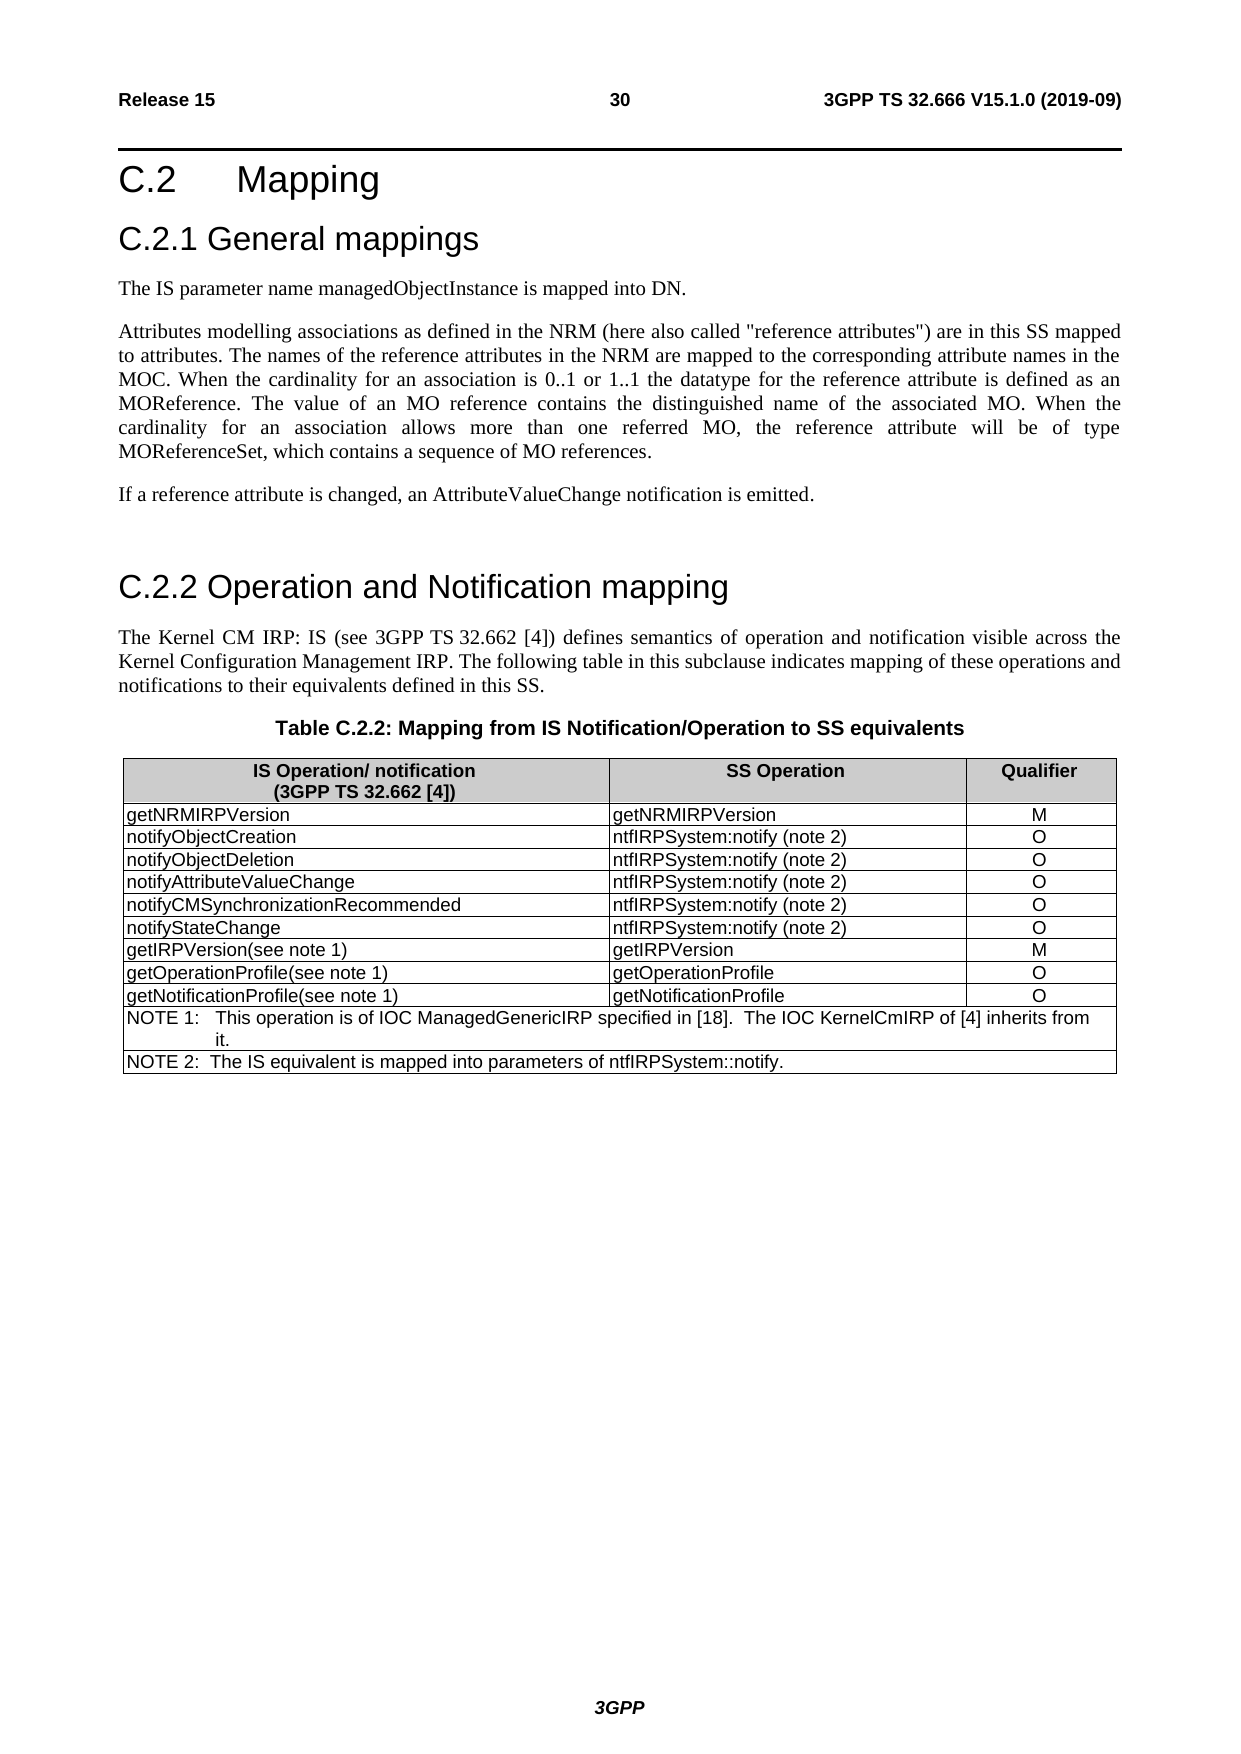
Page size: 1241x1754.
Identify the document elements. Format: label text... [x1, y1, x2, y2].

table_cell getOperationProfile(see note 1) [124, 962, 609, 983]
subtitle C.2.2 Operation and Notification mapping [118, 567, 1122, 606]
table_header IS Operation/ notification (3GPP TS 32.662 [4]) [124, 759, 609, 802]
table_cell getIRPVersion(see note 1) [124, 939, 609, 961]
text If a reference attribute is changed, an AttributeValueChange notification is emitted. [118, 482, 1122, 506]
table_header SS Operation [610, 759, 966, 802]
table_cell getNotificationProfile(see note 1) [124, 984, 609, 1006]
text The Kernel CM IRP: IS (see 3GPP TS 32.662 [4]) defines semantics of operation and notification visible across the Kernel Configuration Management IRP. The following table in this subclause indicates mapping of these operations and notifications to their equivalents defined in this SS. [118, 625, 1122, 697]
table_cell M [967, 804, 1116, 825]
subtitle C.2 Mapping [118, 151, 1122, 200]
table_cell ntfIRPSystem:notify (note 2) [610, 849, 966, 870]
table_cell O [967, 871, 1116, 893]
text Table C.2.2: Mapping from IS Notification/Operation to SS equivalents [118, 716, 1122, 739]
table_cell getNRMIRPVersion [610, 804, 966, 825]
table_header Qualifier [967, 759, 1116, 802]
table_cell getNRMIRPVersion [124, 804, 609, 825]
table_cell O [967, 849, 1116, 870]
table_cell O [967, 984, 1116, 1006]
text The IS parameter name managedObjectInstance is mapped into DN. [118, 276, 1122, 300]
table_cell O [967, 894, 1116, 916]
table_cell ntfIRPSystem:notify (note 2) [610, 917, 966, 938]
table_cell O [967, 826, 1116, 848]
text Attributes modelling associations as defined in the NRM (here also called "reference attributes") are in this SS mapped to attributes. The names of the reference attributes in the NRM are mapped to the corresponding attribute names in the MOC. When the cardinality for an association is 0..1 or 1..1 the datatype for the reference attribute is defined as an MOReference. The value of an MO reference contains the distinguished name of the associated MO. When the cardinality for an association allows more than one referred MO, the reference attribute will be of type MOReferenceSet, which contains a sequence of MO references. [118, 319, 1122, 463]
table_cell M [967, 939, 1116, 961]
table_cell notifyCMSynchronizationRecommended [124, 894, 609, 916]
table_cell notifyObjectDeletion [124, 849, 609, 870]
subtitle C.2.1 General mappings [118, 219, 1122, 257]
table_cell NOTE 1: This operation is of IOC ManagedGenericIRP specified in [18]. The IOC KernelCmIRP of [4] inherits from it. [124, 1007, 1116, 1050]
table_cell ntfIRPSystem:notify (note 2) [610, 871, 966, 893]
table_cell getIRPVersion [610, 939, 966, 961]
table_cell O [967, 962, 1116, 983]
table_cell notifyObjectCreation [124, 826, 609, 848]
table_cell notifyStateChange [124, 917, 609, 938]
table_cell notifyAttributeValueChange [124, 871, 609, 893]
table_cell O [967, 917, 1116, 938]
table_cell ntfIRPSystem:notify (note 2) [610, 894, 966, 916]
table_cell NOTE 2: The IS equivalent is mapped into parameters of ntfIRPSystem::notify. [124, 1051, 1116, 1073]
table_cell ntfIRPSystem:notify (note 2) [610, 826, 966, 848]
table_cell getNotificationProfile [610, 984, 966, 1006]
table_cell getOperationProfile [610, 962, 966, 983]
